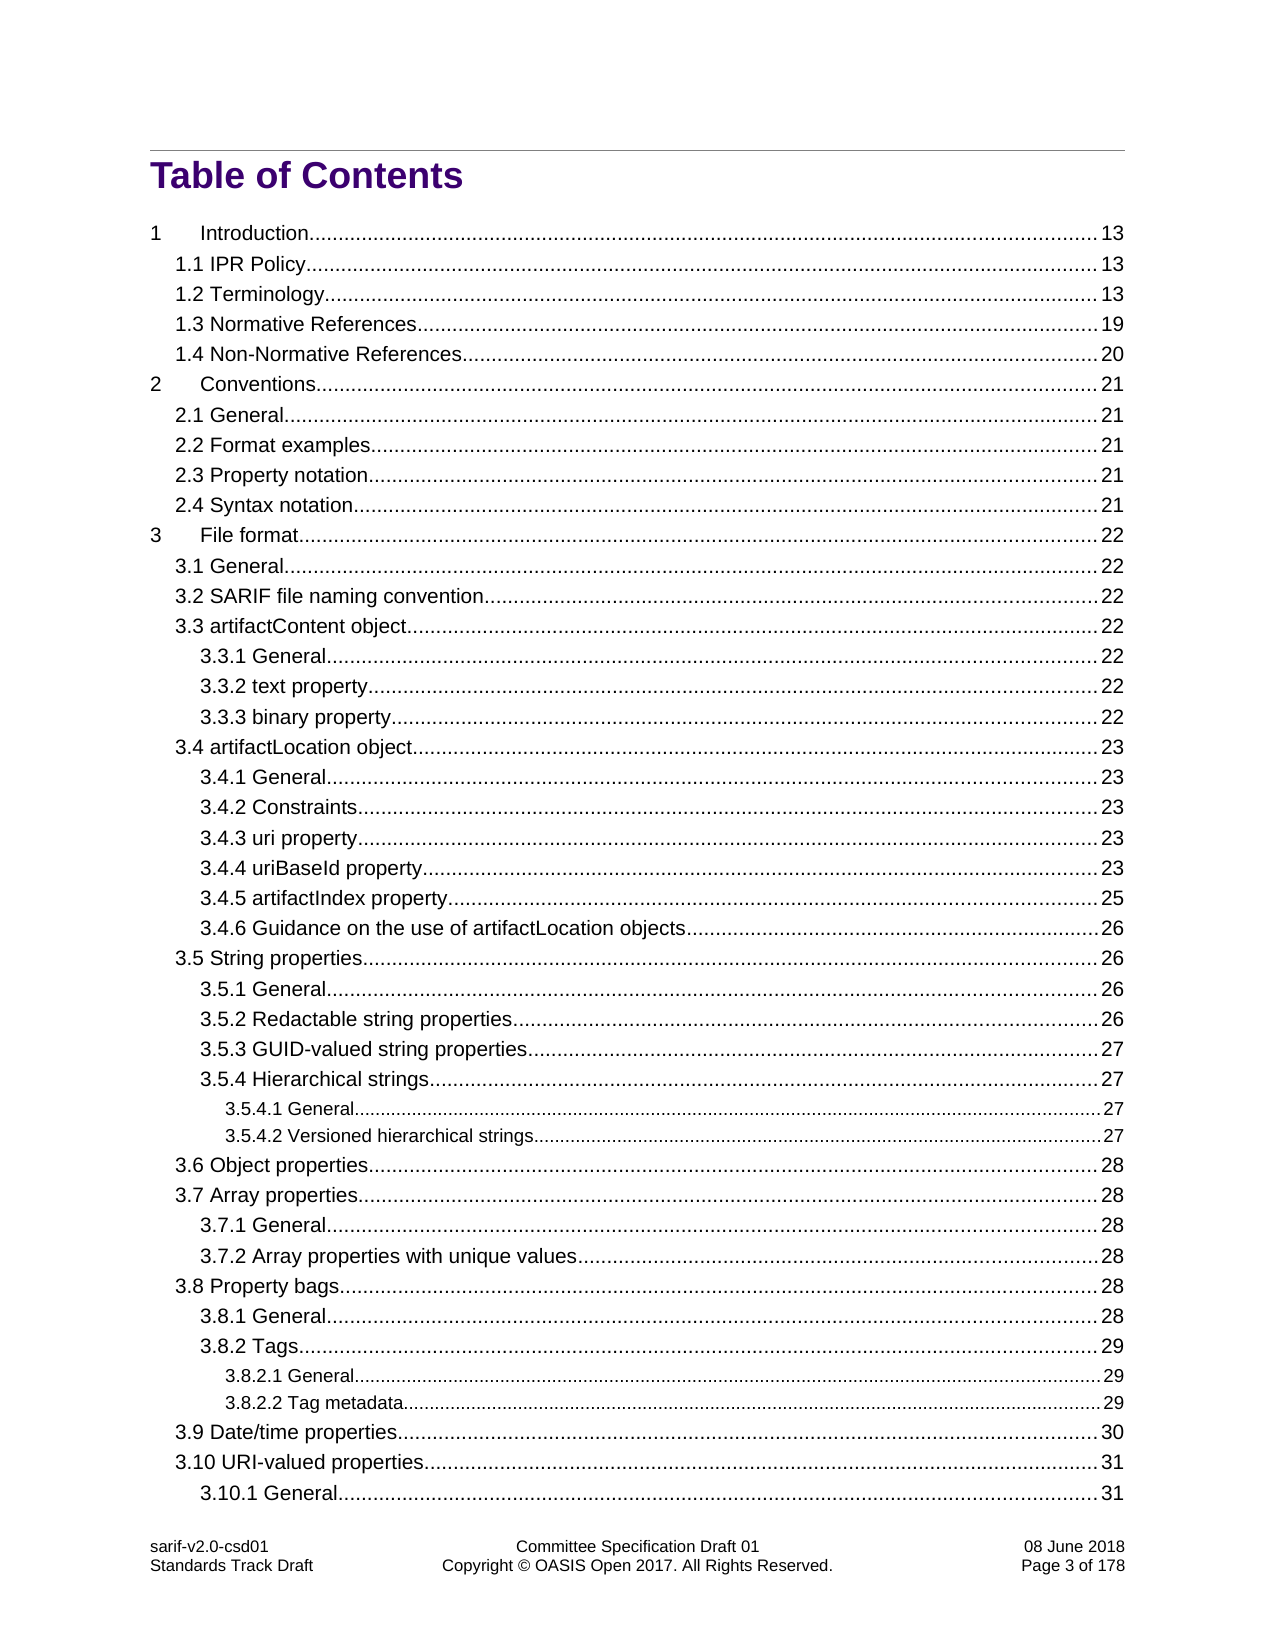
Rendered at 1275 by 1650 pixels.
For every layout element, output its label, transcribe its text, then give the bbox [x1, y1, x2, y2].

text 3.4.4 uriBaseId property 23 [200, 856, 1125, 879]
text 3.8.2.1 General 29 [225, 1364, 1125, 1386]
text 3.8.1 General 28 [200, 1304, 1125, 1328]
text 2.1 General 21 [175, 402, 1125, 426]
text 3.8 Property bags 28 [175, 1274, 1125, 1298]
text 3.3 artifactContent object 22 [175, 614, 1125, 638]
text 3.4.3 uri property 23 [200, 825, 1125, 849]
text 1.1 IPR Policy 13 [175, 251, 1125, 275]
text 3.5.4.2 Versioned hierarchical strings 27 [225, 1125, 1125, 1147]
text 2.4 Syntax notation 21 [175, 493, 1125, 517]
text 1.2 Terminology 13 [175, 282, 1125, 306]
text 1.4 Non-Normative References 20 [175, 342, 1125, 366]
text 3.5.2 Redactable string properties 26 [200, 1007, 1125, 1031]
text Table of Contents [150, 151, 1125, 196]
text 3.9 Date/time properties 30 [175, 1420, 1125, 1444]
text 3.1 General 22 [175, 553, 1125, 577]
text 3.10 URI-valued properties 31 [175, 1450, 1125, 1474]
text 3.5 String properties 26 [175, 946, 1125, 970]
text 3.4.6 Guidance on the use of artifactLocation objects 26 [200, 916, 1125, 940]
text 3.5.3 GUID-valued string properties 27 [200, 1037, 1125, 1061]
text 3.10.1 General 31 [200, 1480, 1125, 1504]
text 3.4.5 artifactIndex property 25 [200, 886, 1125, 910]
text 2 Conventions 21 [150, 372, 1125, 396]
text 2.3 Property notation 21 [175, 463, 1125, 487]
text 2.2 Format examples 21 [175, 433, 1125, 457]
text 1.3 Normative References 19 [175, 312, 1125, 336]
text 3.4.1 General 23 [200, 765, 1125, 789]
text 3.7 Array properties 28 [175, 1183, 1125, 1207]
text 3.7.2 Array properties with unique values 28 [200, 1243, 1125, 1267]
text 3.5.4.1 General 27 [225, 1097, 1125, 1119]
text 3.8.2.2 Tag metadata 29 [225, 1392, 1125, 1414]
text 3.8.2 Tags 29 [200, 1334, 1125, 1358]
text 3.5.4 Hierarchical strings 27 [200, 1067, 1125, 1091]
text 3.3.3 binary property 22 [200, 704, 1125, 728]
text 3.5.1 General 26 [200, 976, 1125, 1000]
text 3.6 Object properties 28 [175, 1153, 1125, 1177]
text 3.3.1 General 22 [200, 644, 1125, 668]
text 3.3.2 text property 22 [200, 674, 1125, 698]
text 3.7.1 General 28 [200, 1213, 1125, 1237]
text 3.2 SARIF file naming convention 22 [175, 584, 1125, 608]
text 3.4.2 Constraints 23 [200, 795, 1125, 819]
text 3.4 artifactLocation object 23 [175, 735, 1125, 759]
text 3 File format 22 [150, 523, 1125, 547]
text 1 Introduction 13 [150, 221, 1125, 245]
